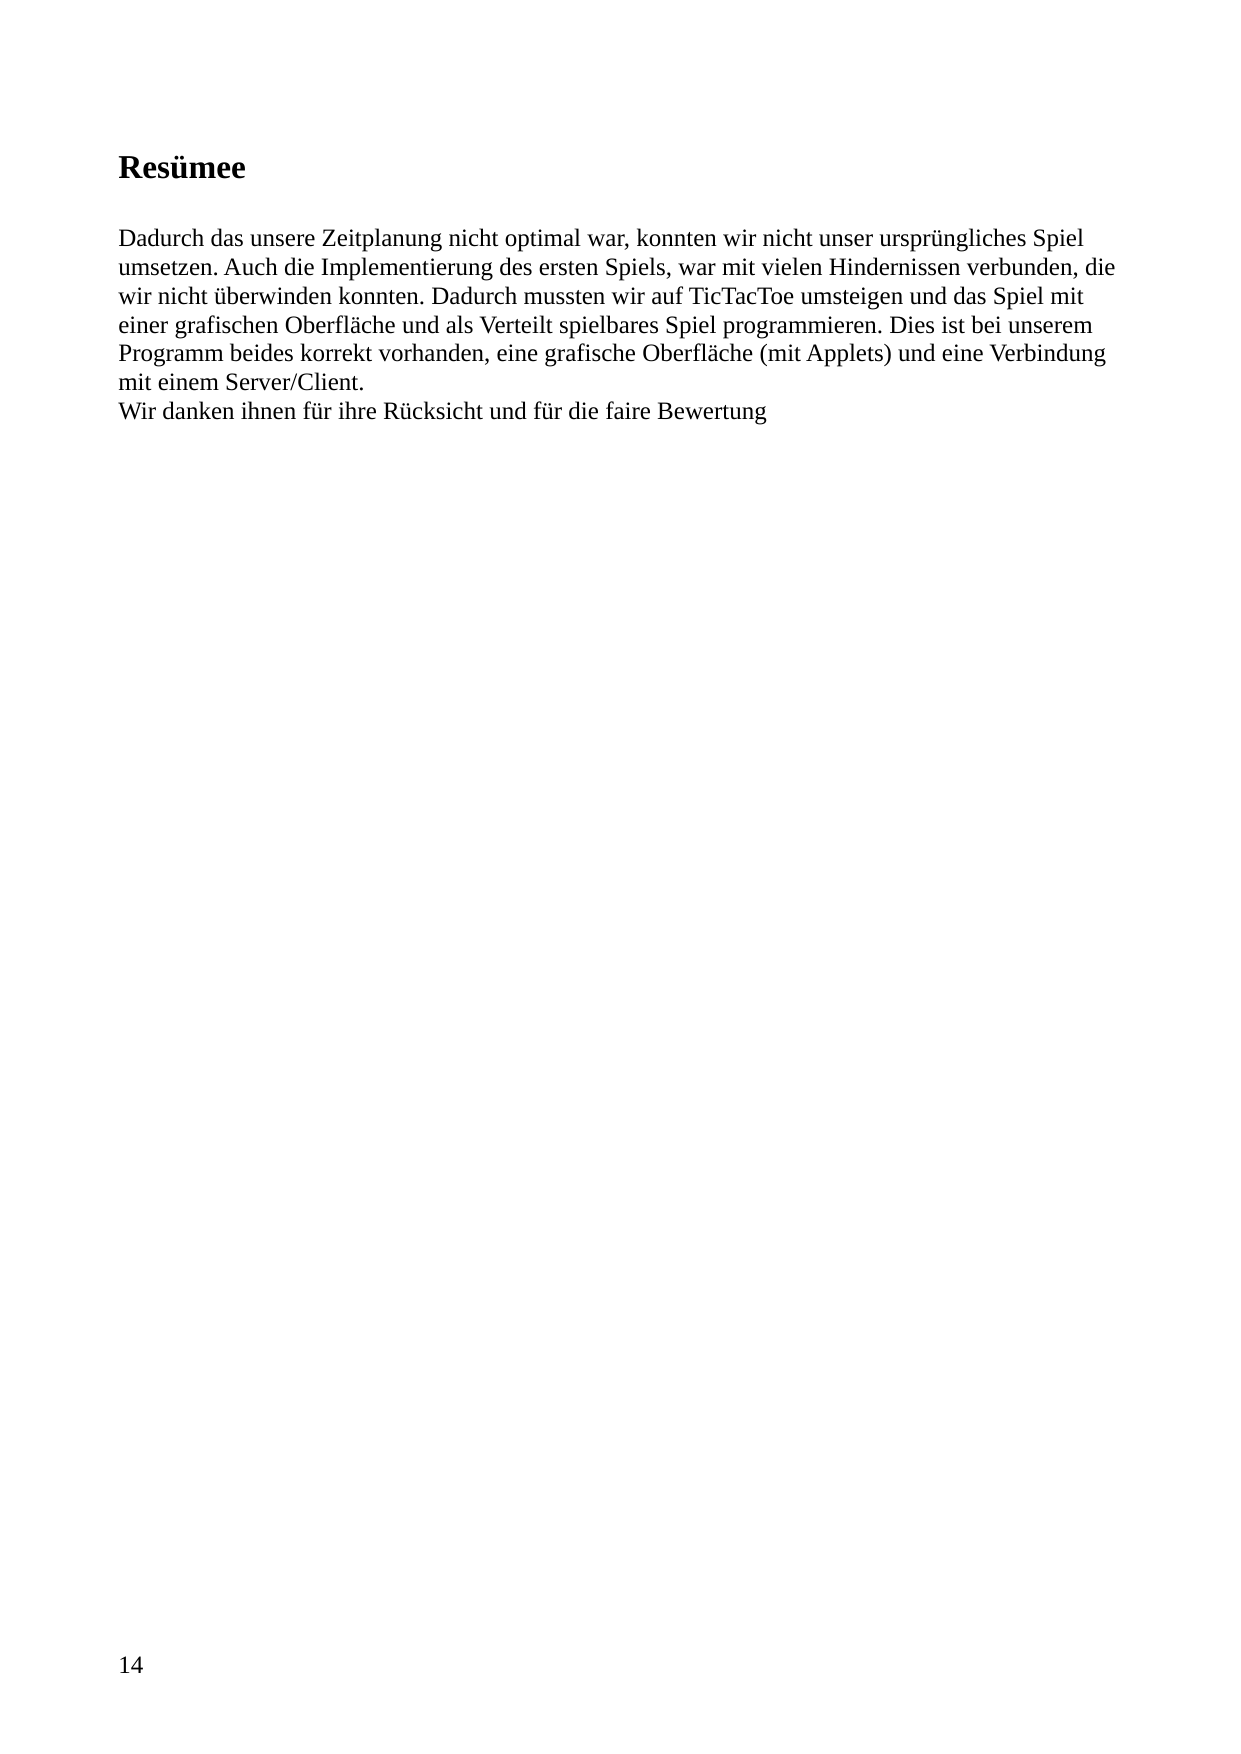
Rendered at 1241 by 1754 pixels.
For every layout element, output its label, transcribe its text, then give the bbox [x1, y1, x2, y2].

text Dadurch das unsere Zeitplanung nicht optimal war, konnten wir nicht unser ursprüngliches Spiel umsetzen. Auch die Implementierung des ersten Spiels, war mit vielen Hindernissen verbunden, die wir nicht überwinden konnten. Dadurch mussten wir auf TicTacToe umsteigen und das Spiel mit einer grafischen Oberfläche und als Verteilt spielbares Spiel programmieren. Dies ist bei unserem Programm beides korrekt vorhanden, eine grafische Oberfläche (mit Applets) und eine Verbindung mit einem Server/Client. [118, 223, 1122, 396]
text Wir danken ihnen für ihre Rücksicht und für die faire Bewertung [118, 396, 1122, 425]
text Resümee [118, 147, 1122, 185]
